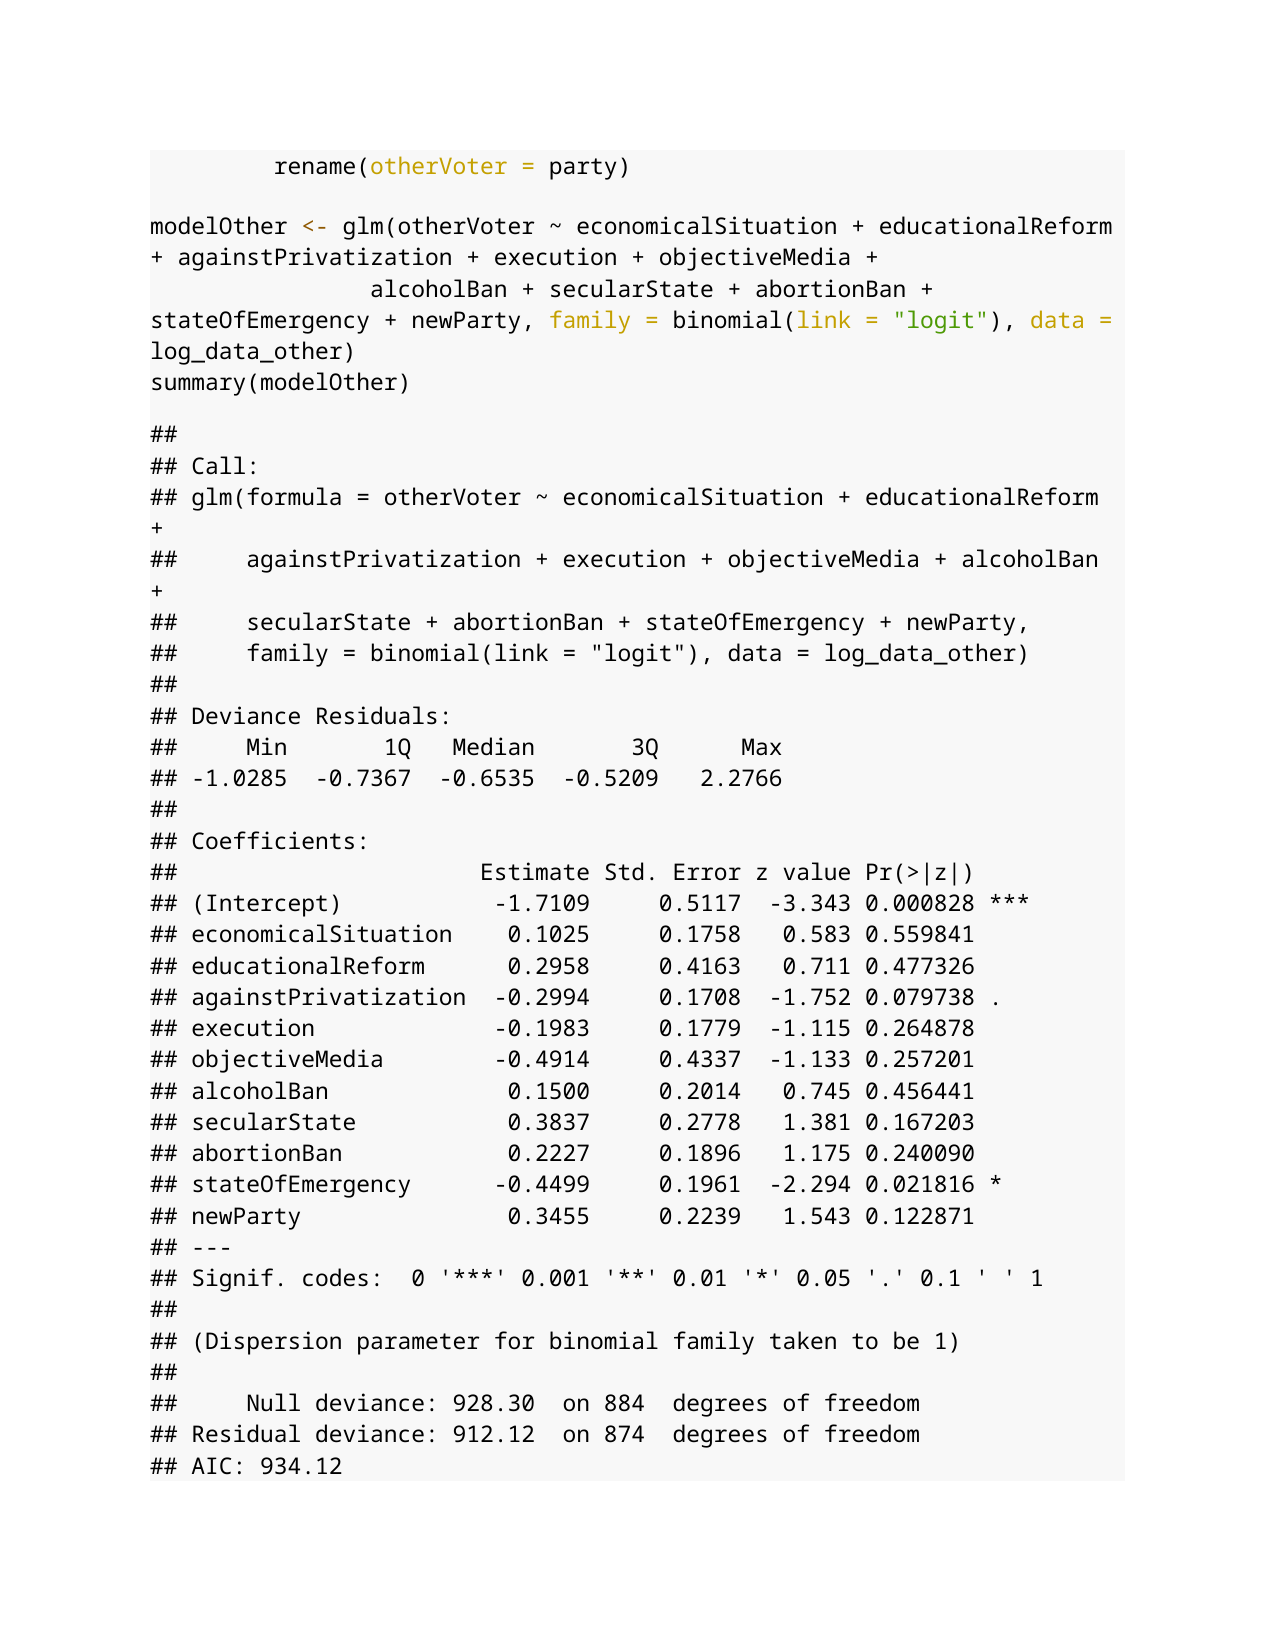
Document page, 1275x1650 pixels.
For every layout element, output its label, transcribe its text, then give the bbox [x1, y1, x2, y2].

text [150, 418, 1125, 1481]
